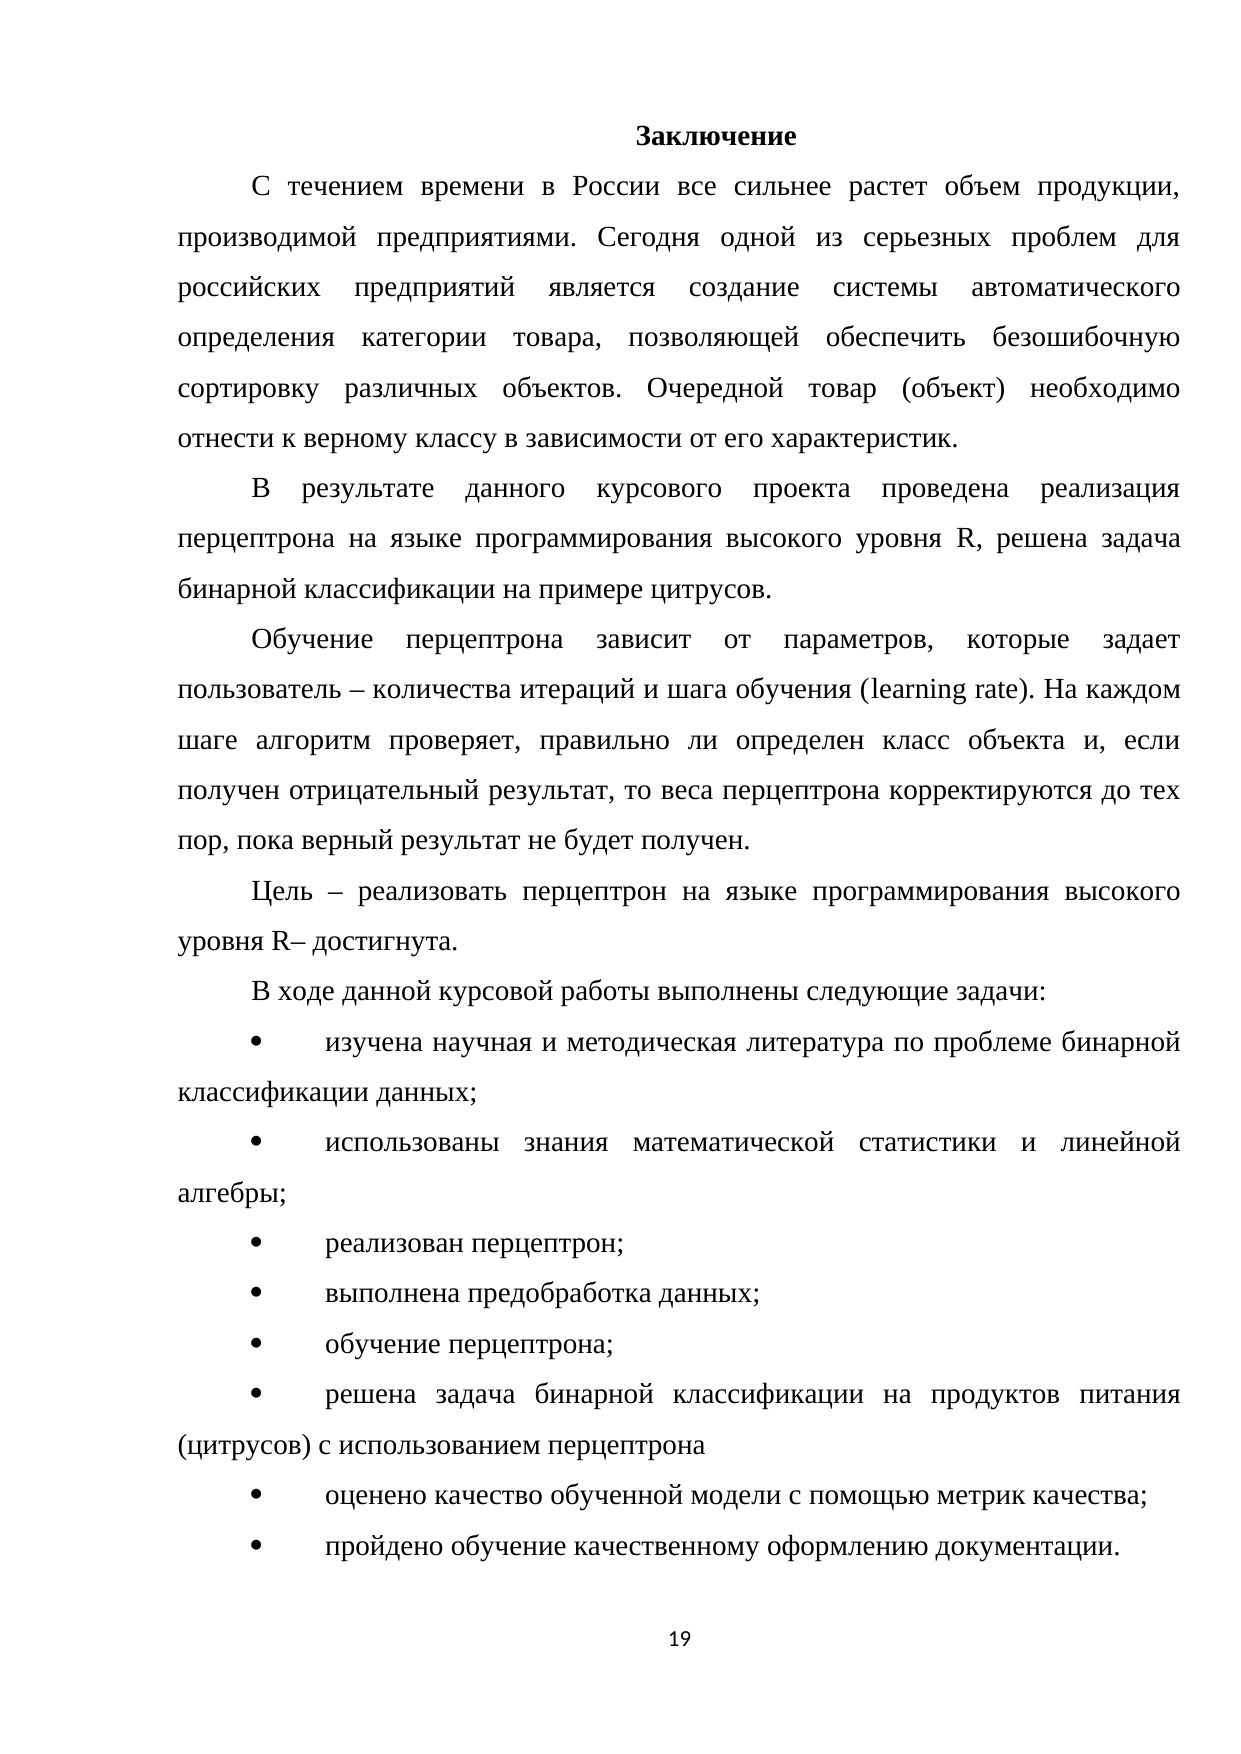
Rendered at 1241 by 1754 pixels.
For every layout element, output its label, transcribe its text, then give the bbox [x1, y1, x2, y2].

list реализован перцептрон; [177, 1225, 1181, 1259]
list оценено качество обученной модели с помощью метрик качества; [177, 1477, 1181, 1511]
list использованы знания математической статистики и линейной алгебры; [177, 1124, 1181, 1208]
text Обучение перцептрона зависит от параметров, которые задает пользователь – количества итераций и шага обучения (learning rate). На каждом шаге алгоритм проверяет, правильно ли определен класс объекта и, если получен отрицательный результат, то веса перцептрона корректируются до тех пор, пока верный результат не будет получен. [177, 621, 1181, 856]
text Цель – реализовать перцептрон на языке программирования высокого уровня R– достигнута. [177, 873, 1181, 957]
text С течением времени в России все сильнее растет объем продукции, производимой предприятиями. Сегодня одной из серьезных проблем для российских предприятий является создание системы автоматического определения категории товара, позволяющей обеспечить безошибочную сортировку различных объектов. Очередной товар (объект) необходимо отнести к верному классу в зависимости от его характеристик. [177, 168, 1181, 453]
text В ходе данной курсовой работы выполнены следующие задачи: [177, 973, 1181, 1007]
list решена задача бинарной классификации на продуктов питания (цитрусов) с использованием перцептрона [177, 1376, 1181, 1460]
list изучена научная и методическая литература по проблеме бинарной классификации данных; [177, 1024, 1181, 1108]
subtitle Заключение [177, 118, 1181, 152]
list пройдено обучение качественному оформлению документации. [177, 1528, 1181, 1561]
list обучение перцептрона; [177, 1326, 1181, 1360]
text В результате данного курсового проекта проведена реализация перцептрона на языке программирования высокого уровня R, решена задача бинарной классификации на примере цитрусов. [177, 470, 1181, 604]
list выполнена предобработка данных; [177, 1276, 1181, 1309]
